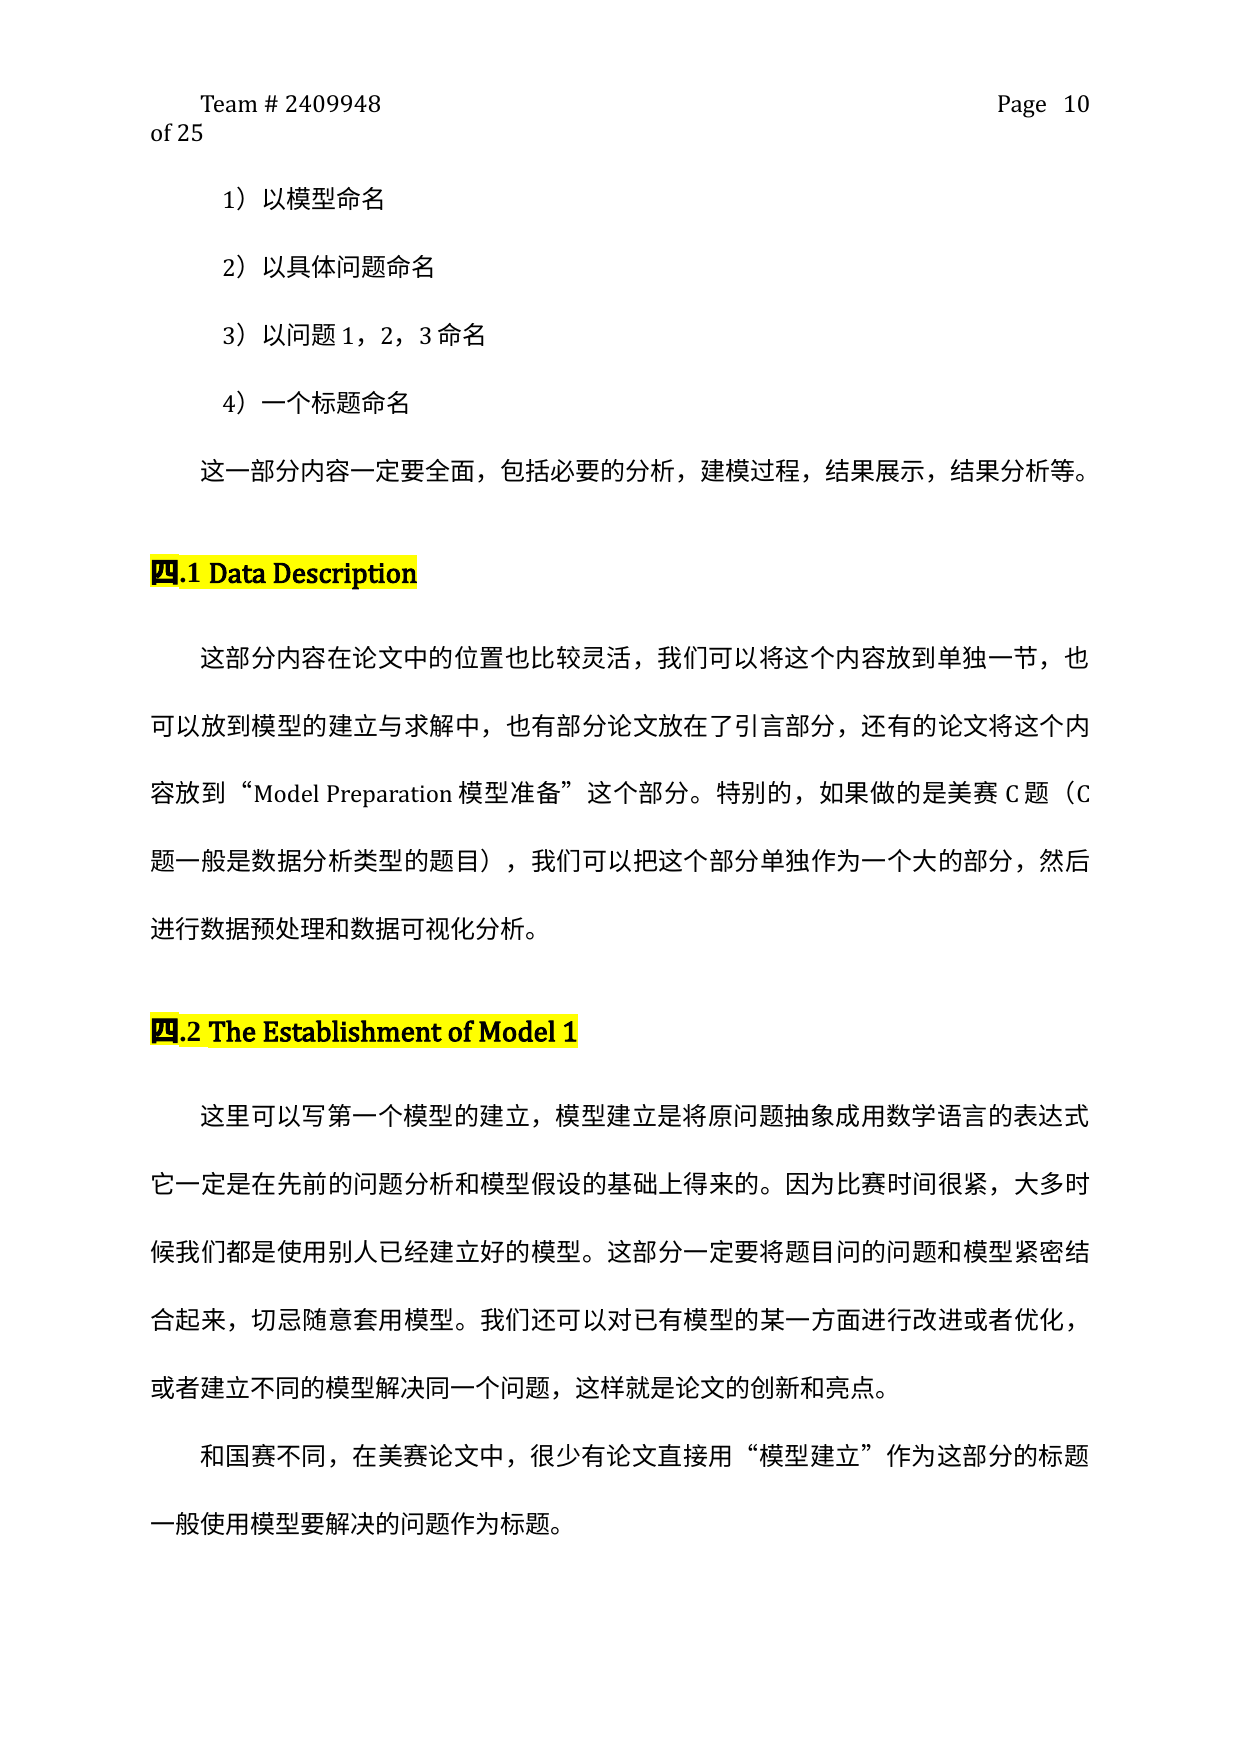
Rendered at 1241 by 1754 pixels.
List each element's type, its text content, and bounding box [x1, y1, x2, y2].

text 和国赛不同，在美赛论文中，很少有论文直接用“模型建立”作为这部分的标题，一般使用模型要解决的问题作为标题。 [150, 1420, 1090, 1556]
subtitle The Establishment of Model 1 [150, 996, 1090, 1064]
subtitle Data Description [150, 537, 1090, 605]
text 这部分内容在论文中的位置也比较灵活，我们可以将这个内容放到单独一节，也可以放到模型的建立与求解中，也有部分论文放在了引言部分，还有的论文将这个内容放到“Model Preparation模型准备”这个部分。特别的，如果做的是美赛C题（C题一般是数据分析类型的题目），我们可以把这个部分单独作为一个大的部分，然后进行数据预处理和数据可视化分析。 [150, 622, 1090, 962]
text 3）以问题1，2，3命名 [150, 300, 1090, 368]
text 1）以模型命名 [150, 164, 1090, 232]
text 4）一个标题命名 [150, 368, 1090, 436]
text 这一部分内容一定要全面，包括必要的分析，建模过程，结果展示，结果分析等。 [150, 436, 1090, 503]
text 这里可以写第一个模型的建立，模型建立是将原问题抽象成用数学语言的表达式，它一定是在先前的问题分析和模型假设的基础上得来的。因为比赛时间很紧，大多时候我们都是使用别人已经建立好的模型。这部分一定要将题目问的问题和模型紧密结合起来，切忌随意套用模型。我们还可以对已有模型的某一方面进行改进或者优化，或者建立不同的模型解决同一个问题，这样就是论文的创新和亮点。 [150, 1081, 1090, 1420]
text 2）以具体问题命名 [150, 232, 1090, 300]
